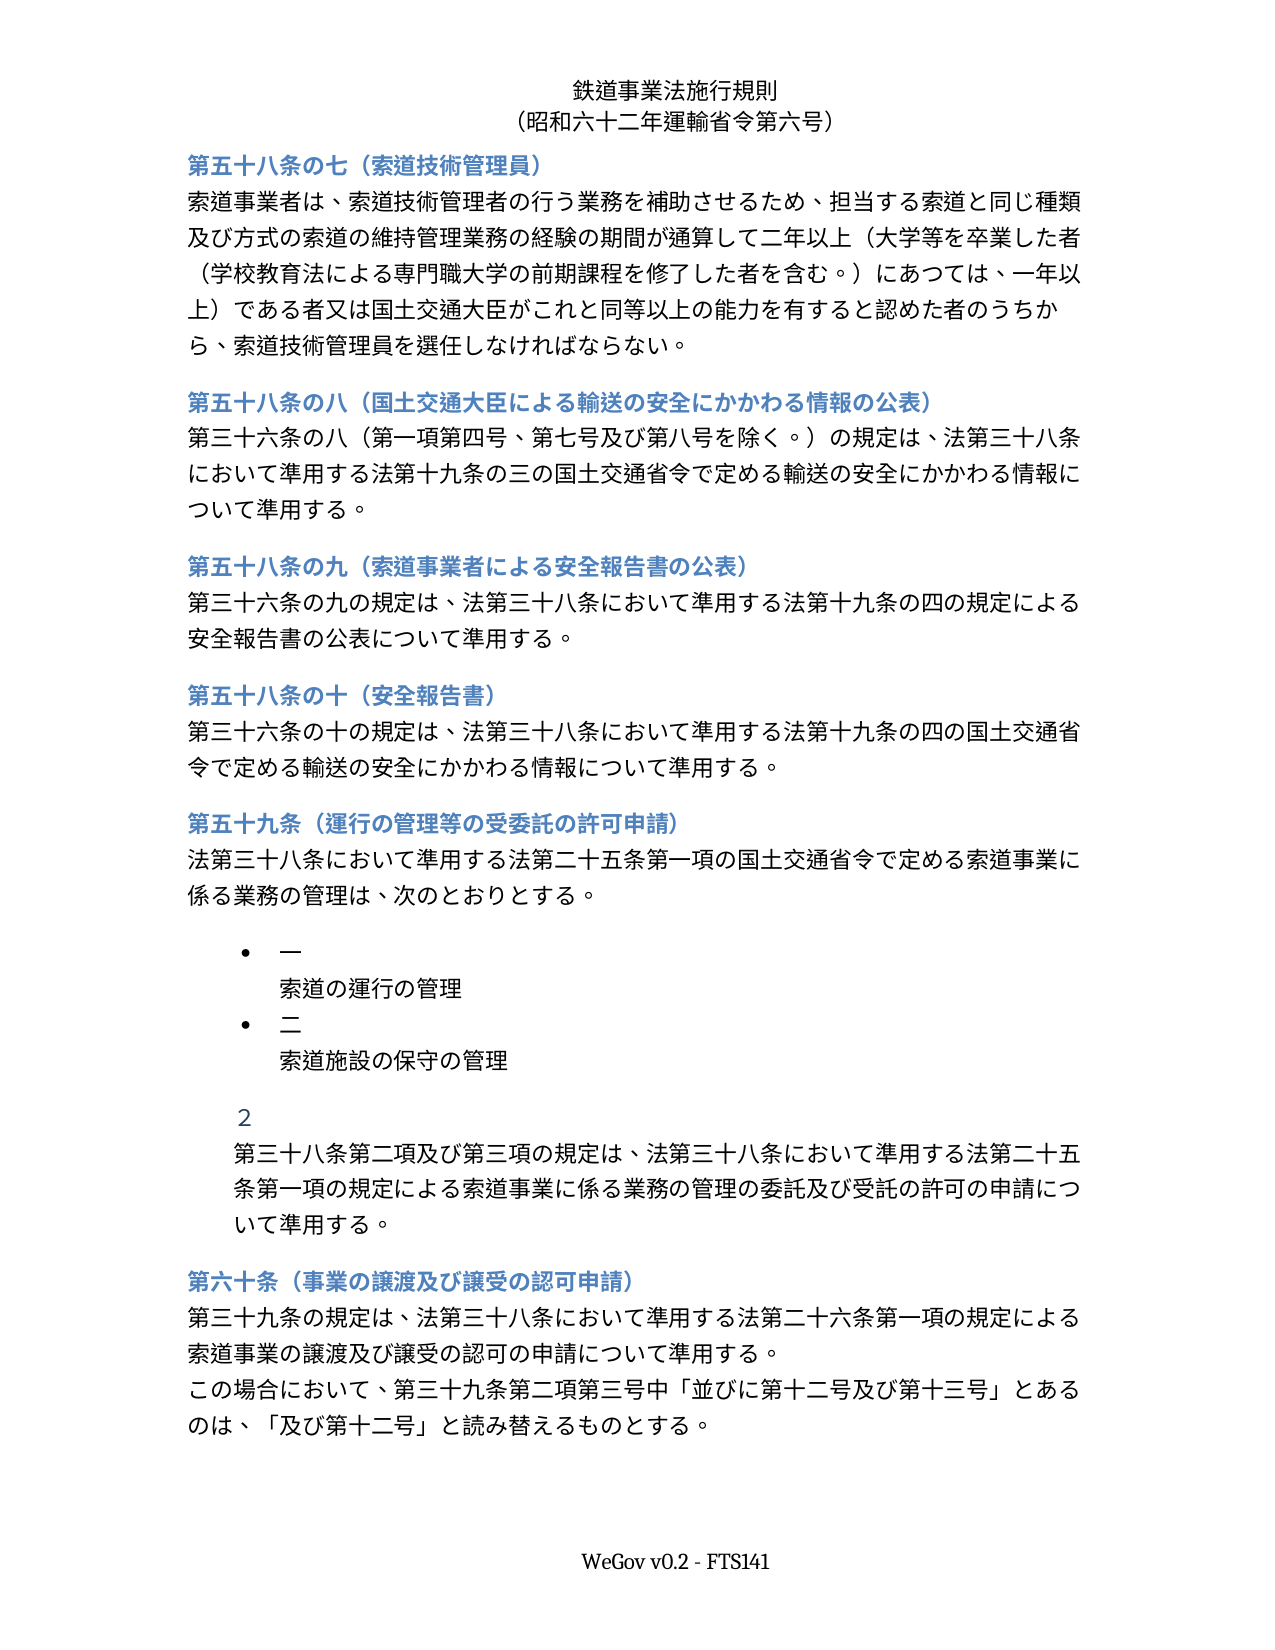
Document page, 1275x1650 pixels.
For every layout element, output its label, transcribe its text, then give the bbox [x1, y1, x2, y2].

list 二 索道施設の保守の管理 [242, 1009, 1087, 1076]
subtitle 第五十八条の八（国土交通大臣による輸送の安全にかかわる情報の公表） [187, 386, 1087, 418]
subtitle 第六十条（事業の譲渡及び譲受の認可申請） [187, 1266, 1087, 1297]
subtitle 第五十八条の七（索道技術管理員） [187, 150, 1087, 181]
text 第三十六条の十の規定は、法第三十八条において準用する法第十九条の四の国土交通省令で定める輸送の安全にかかわる情報について準用する。 [187, 716, 1087, 783]
subtitle 第五十八条の十（安全報告書） [187, 680, 1087, 711]
text 法第三十八条において準用する法第二十五条第一項の国土交通省令で定める索道事業に係る業務の管理は、次のとおりとする。 [187, 844, 1087, 911]
text 第三十八条第二項及び第三項の規定は、法第三十八条において準用する法第二十五条第一項の規定による索道事業に係る業務の管理の委託及び受託の許可の申請について準用する。 [233, 1137, 1087, 1241]
text 索道事業者は、索道技術管理者の行う業務を補助させるため、担当する索道と同じ種類及び方式の索道の維持管理業務の経験の期間が通算して二年以上（大学等を卒業した者（学校教育法による専門職大学の前期課程を修了した者を含む。）にあつては、一年以上）である者又は国土交通大臣がこれと同等以上の能力を有すると認めた者のうちから、索道技術管理員を選任しなければならない。 [187, 186, 1087, 361]
text 第三十九条の規定は、法第三十八条において準用する法第二十六条第一項の規定による索道事業の譲渡及び譲受の認可の申請について準用する。 この場合において、第三十九条第二項第三号中「並びに第十二号及び第十三号」とあるのは、「及び第十二号」と読み替えるものとする。 [187, 1302, 1087, 1441]
list 一 索道の運行の管理 [242, 937, 1087, 1004]
subtitle 第五十九条（運行の管理等の受委託の許可申請） [187, 808, 1087, 839]
text 第三十六条の八（第一項第四号、第七号及び第八号を除く。）の規定は、法第三十八条において準用する法第十九条の三の国土交通省令で定める輸送の安全にかかわる情報について準用する。 [187, 422, 1087, 526]
subtitle 第五十八条の九（索道事業者による安全報告書の公表） [187, 551, 1087, 582]
text 第三十六条の九の規定は、法第三十八条において準用する法第十九条の四の規定による安全報告書の公表について準用する。 [187, 587, 1087, 654]
subtitle ２ [233, 1102, 1087, 1133]
